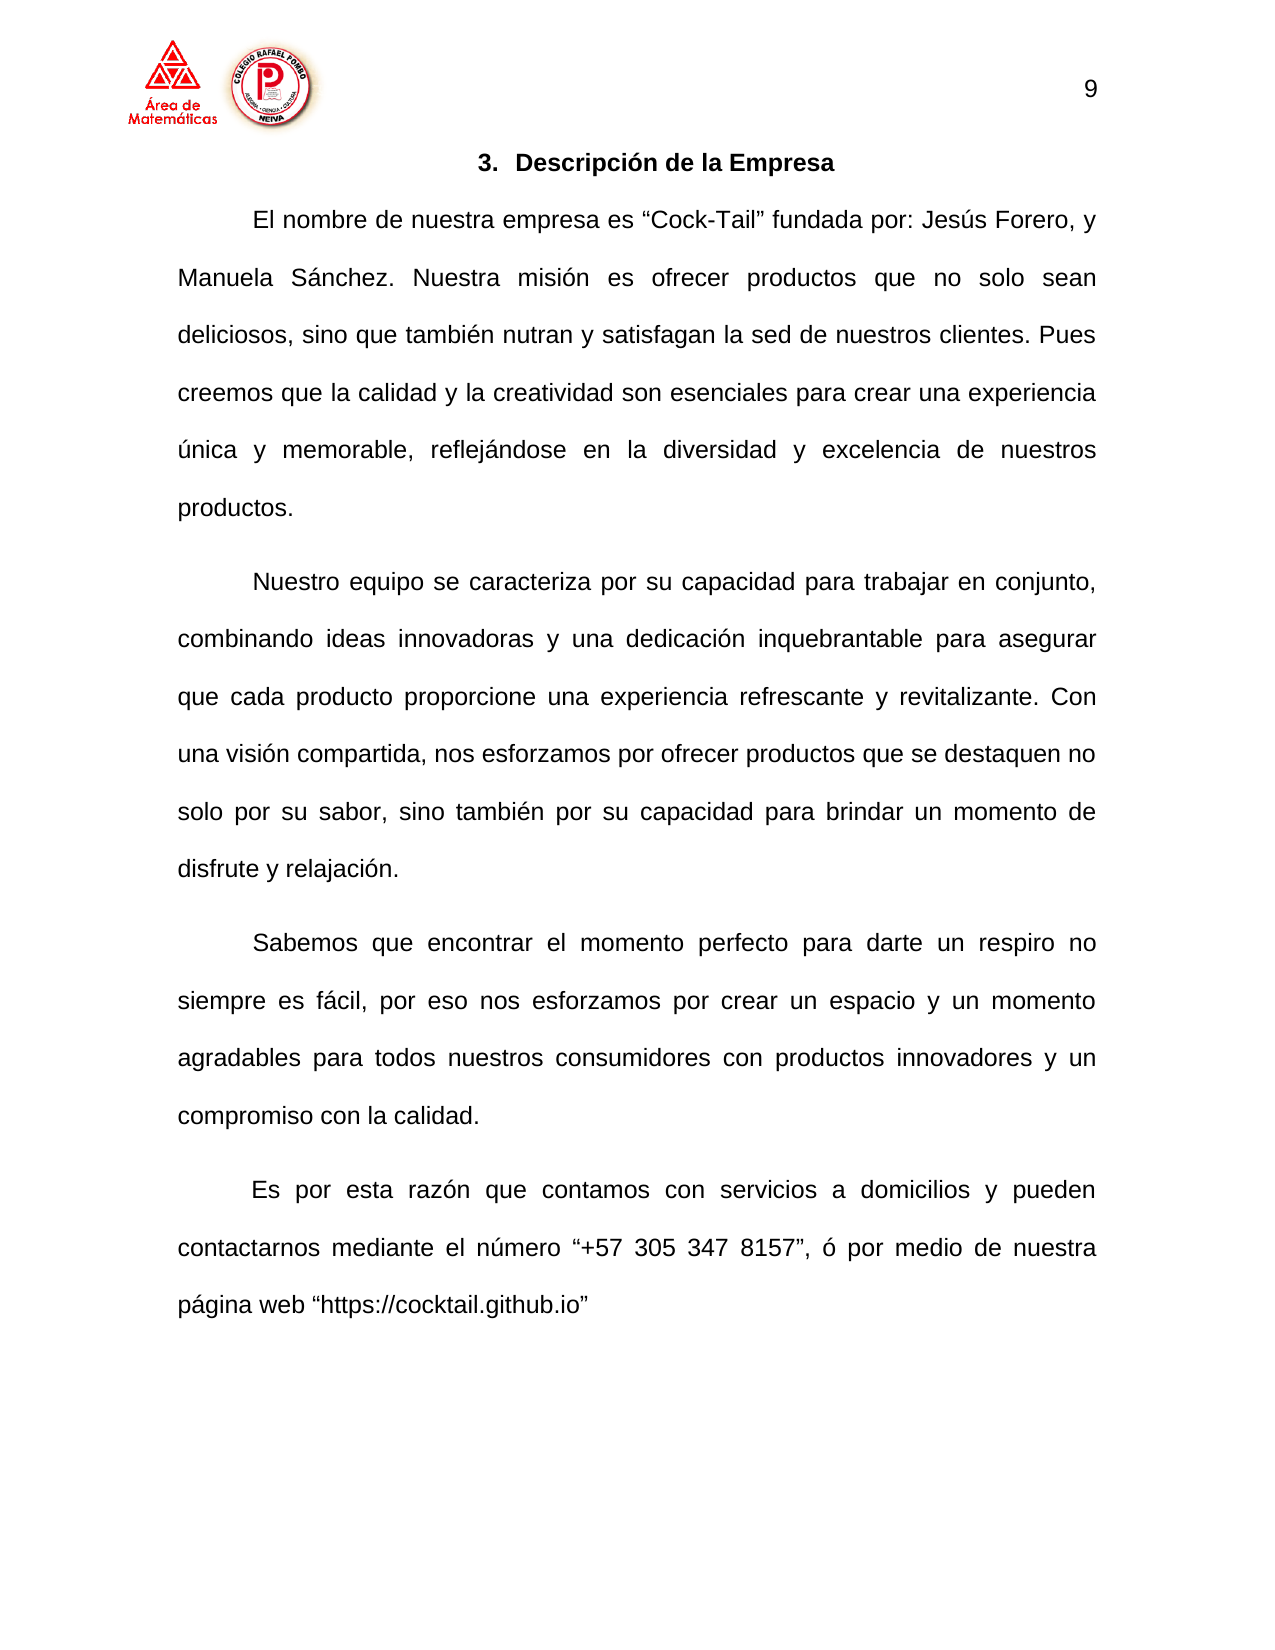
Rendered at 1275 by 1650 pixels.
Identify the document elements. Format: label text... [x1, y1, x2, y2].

text Sabemos que encontrar el momento perfecto para darte un respiro no siempre es fácil, por eso nos esforzamos por crear un espacio y un momento agradables para todos nuestros consumidores con productos innovadores y un compromiso con la calidad. [177, 928, 1098, 1130]
text Nuestro equipo se caracteriza por su capacidad para trabajar en conjunto, combinando ideas innovadoras y una dedicación inquebrantable para asegurar que cada producto proporcione una experiencia refrescante y revitalizante. Con una visión compartida, nos esforzamos por ofrecer productos que se destaquen no solo por su sabor, sino también por su capacidad para brindar un momento de disfrute y relajación. [177, 567, 1098, 883]
subtitle Descripción de la Empresa [215, 148, 1098, 176]
text El nombre de nuestra empresa es “Cock-Tail” fundada por: Jesús Forero, y Manuela Sánchez. Nuestra misión es ofrecer productos que no solo sean deliciosos, sino que también nutran y satisfagan la sed de nuestros clientes. Pues creemos que la calidad y la creatividad son esenciales para crear una experiencia única y memorable, reflejándose en la diversidad y excelencia de nuestros productos. [177, 205, 1098, 521]
picture [120, 34, 329, 140]
text Es por esta razón que contamos con servicios a domicilios y pueden contactarnos mediante el número “+57 305 347 8157”, ó por medio de nuestra página web “https://cocktail.github.io” [177, 1175, 1098, 1319]
